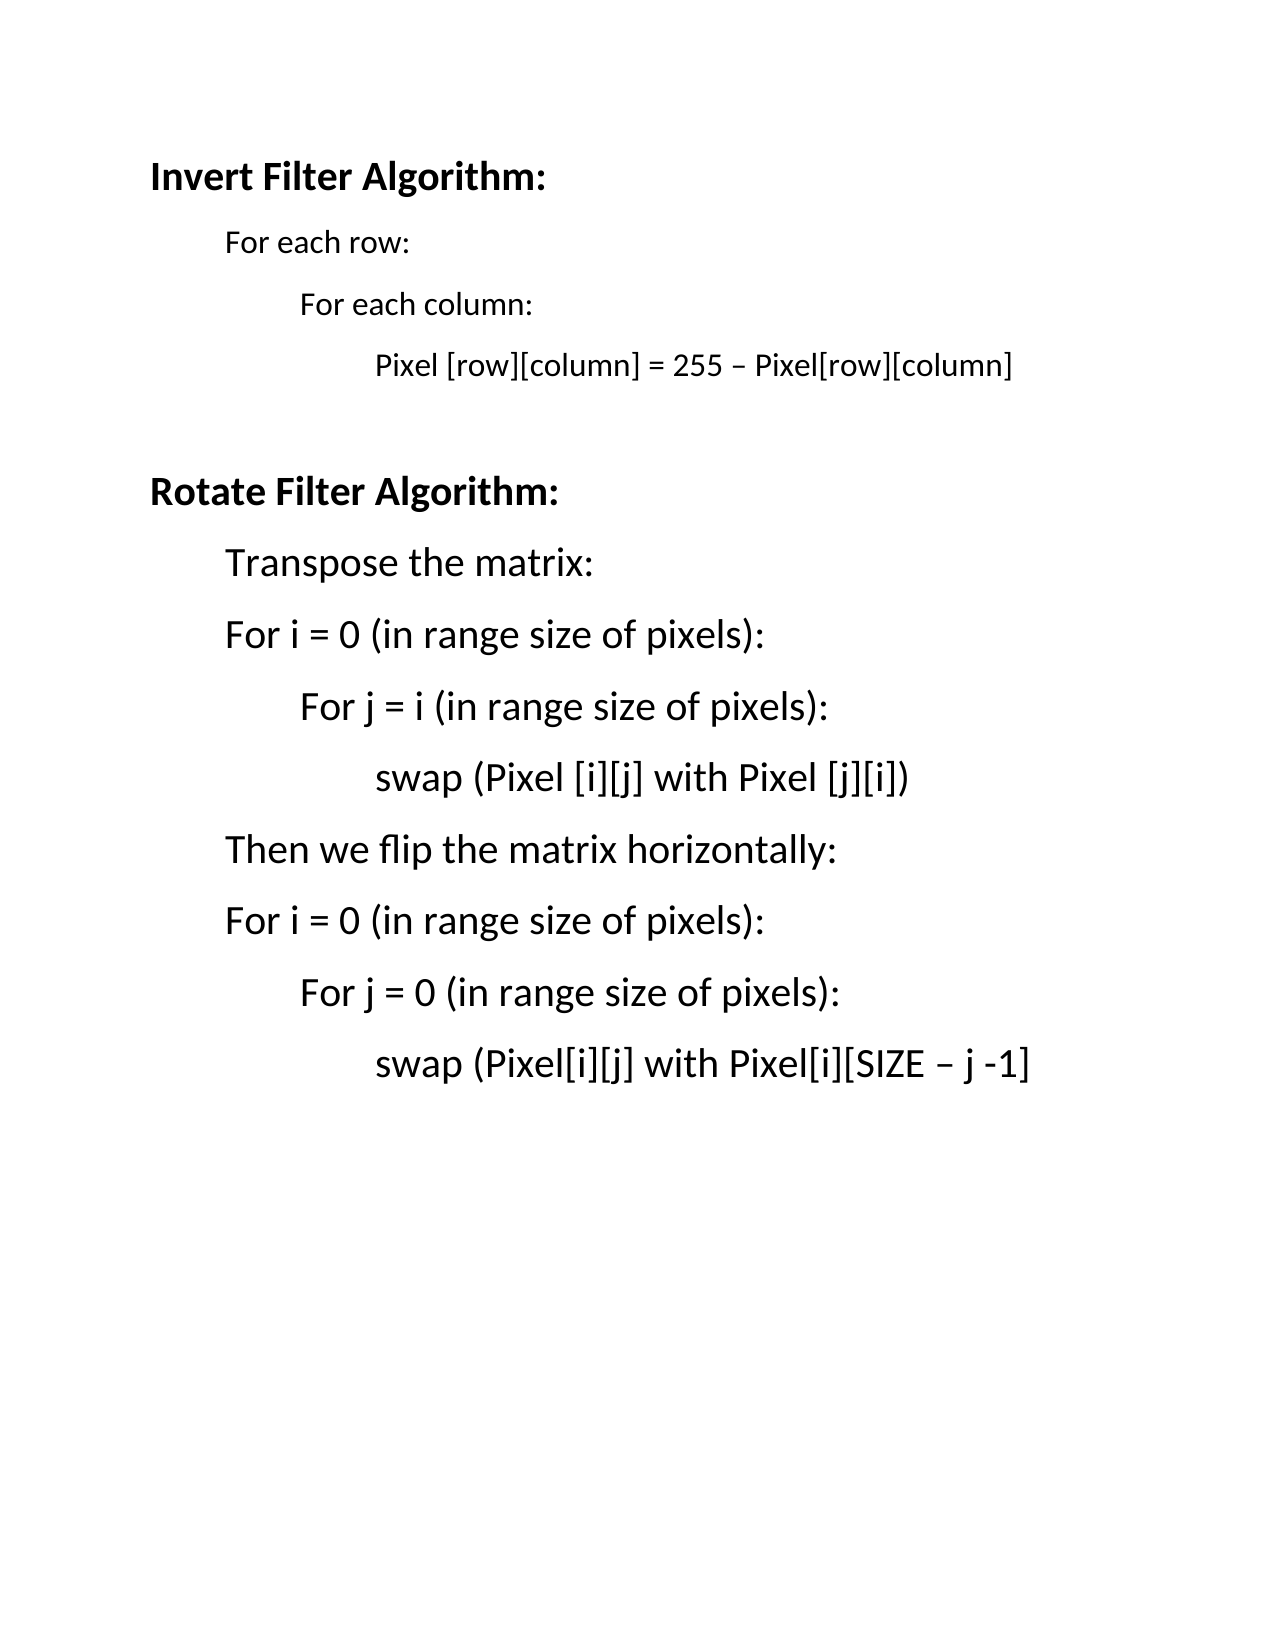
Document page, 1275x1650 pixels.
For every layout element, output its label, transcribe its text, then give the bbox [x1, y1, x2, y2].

text Invert Filter Algorithm: [150, 150, 1125, 201]
text Pixel [row][column] = 255 – Pixel[row][column] [150, 344, 1125, 384]
text swap (Pixel [i][j] with Pixel [j][i]) [150, 751, 1125, 802]
text For i = 0 (in range size of pixels): [150, 894, 1125, 945]
text Transpose the matrix: [150, 536, 1125, 587]
text swap (Pixel[i][j] with Pixel[i][SIZE – j -1] [150, 1037, 1125, 1088]
text For j = 0 (in range size of pixels): [150, 966, 1125, 1017]
text Rotate Filter Algorithm: [150, 465, 1125, 516]
text For each row: [150, 222, 1125, 262]
text For j = i (in range size of pixels): [150, 679, 1125, 730]
text For each column: [150, 283, 1125, 324]
text For i = 0 (in range size of pixels): [150, 608, 1125, 659]
text Then we flip the matrix horizontally: [150, 823, 1125, 873]
